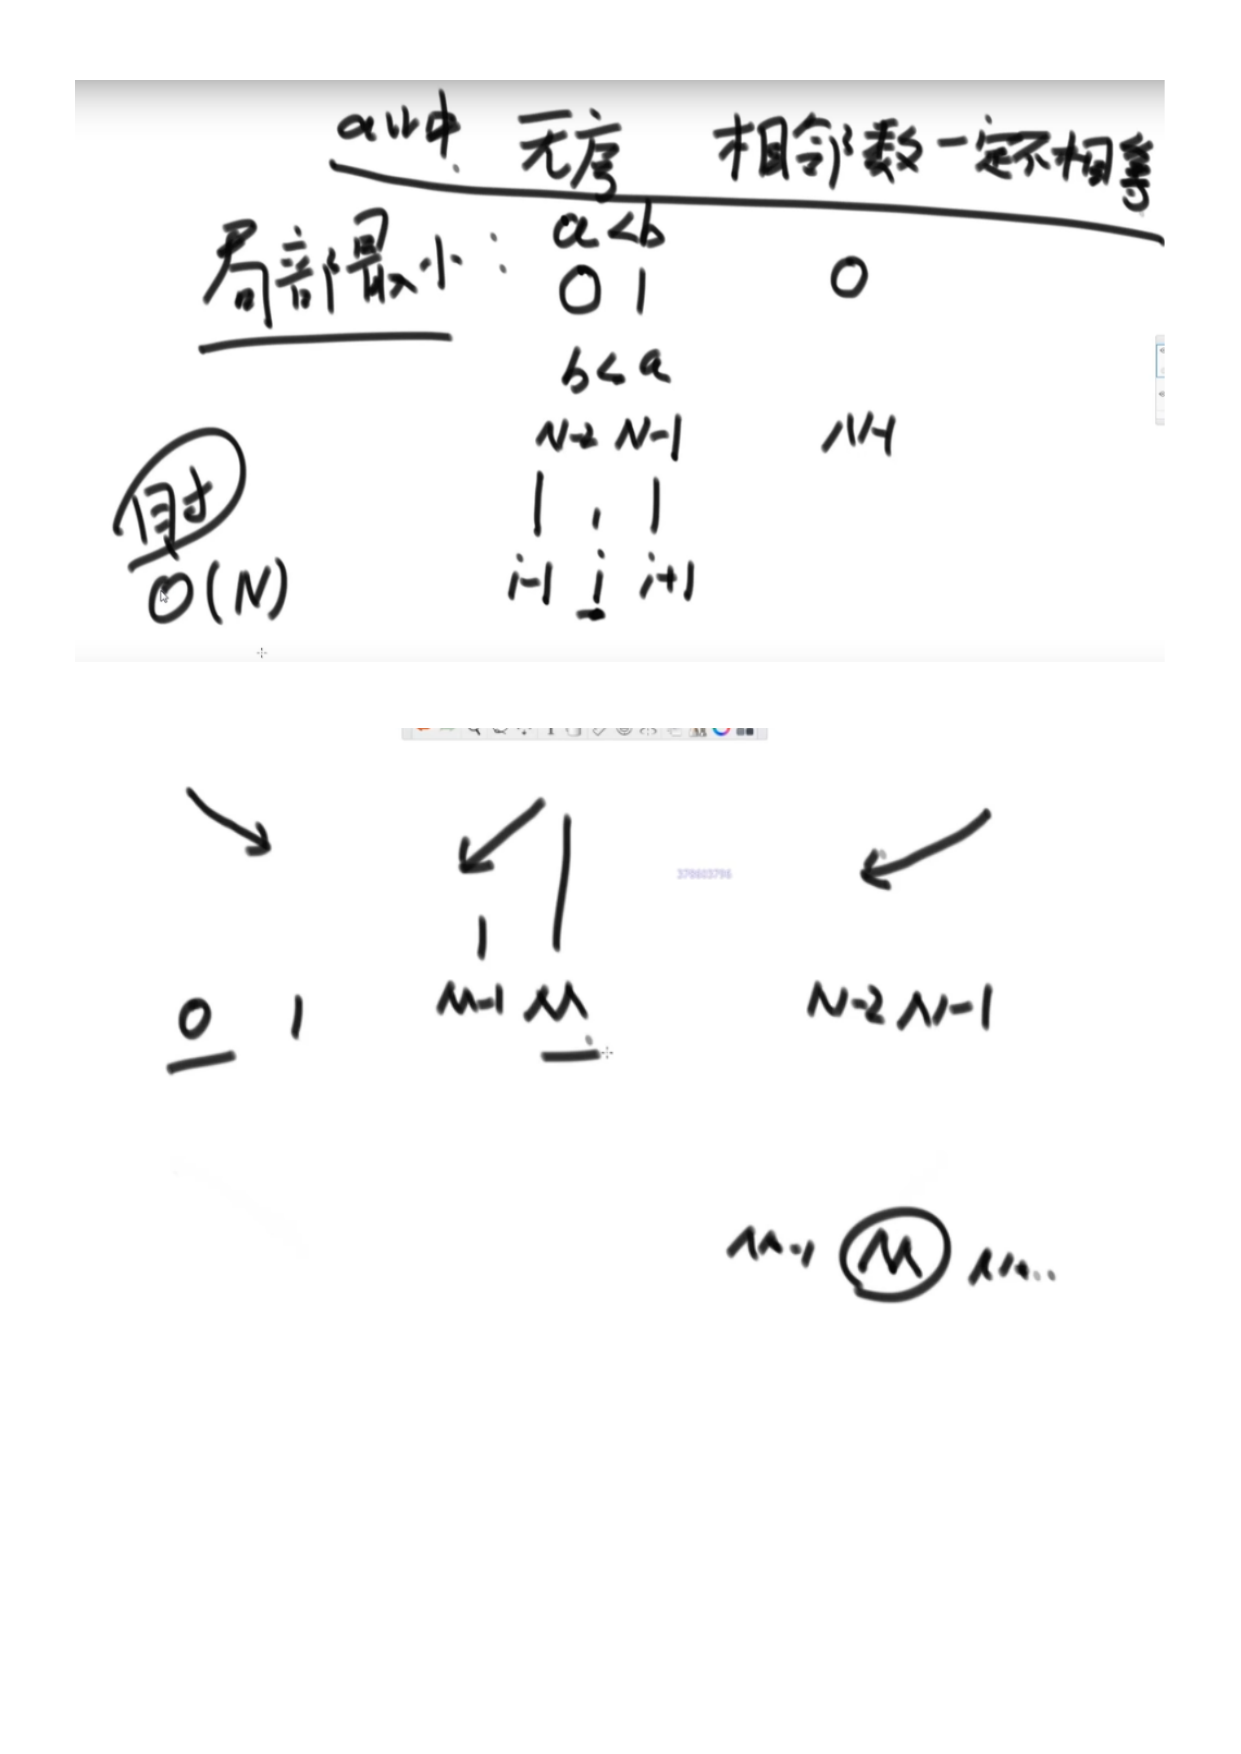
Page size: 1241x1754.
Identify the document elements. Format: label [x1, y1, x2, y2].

picture [75, 728, 1165, 1380]
picture [75, 80, 1165, 662]
